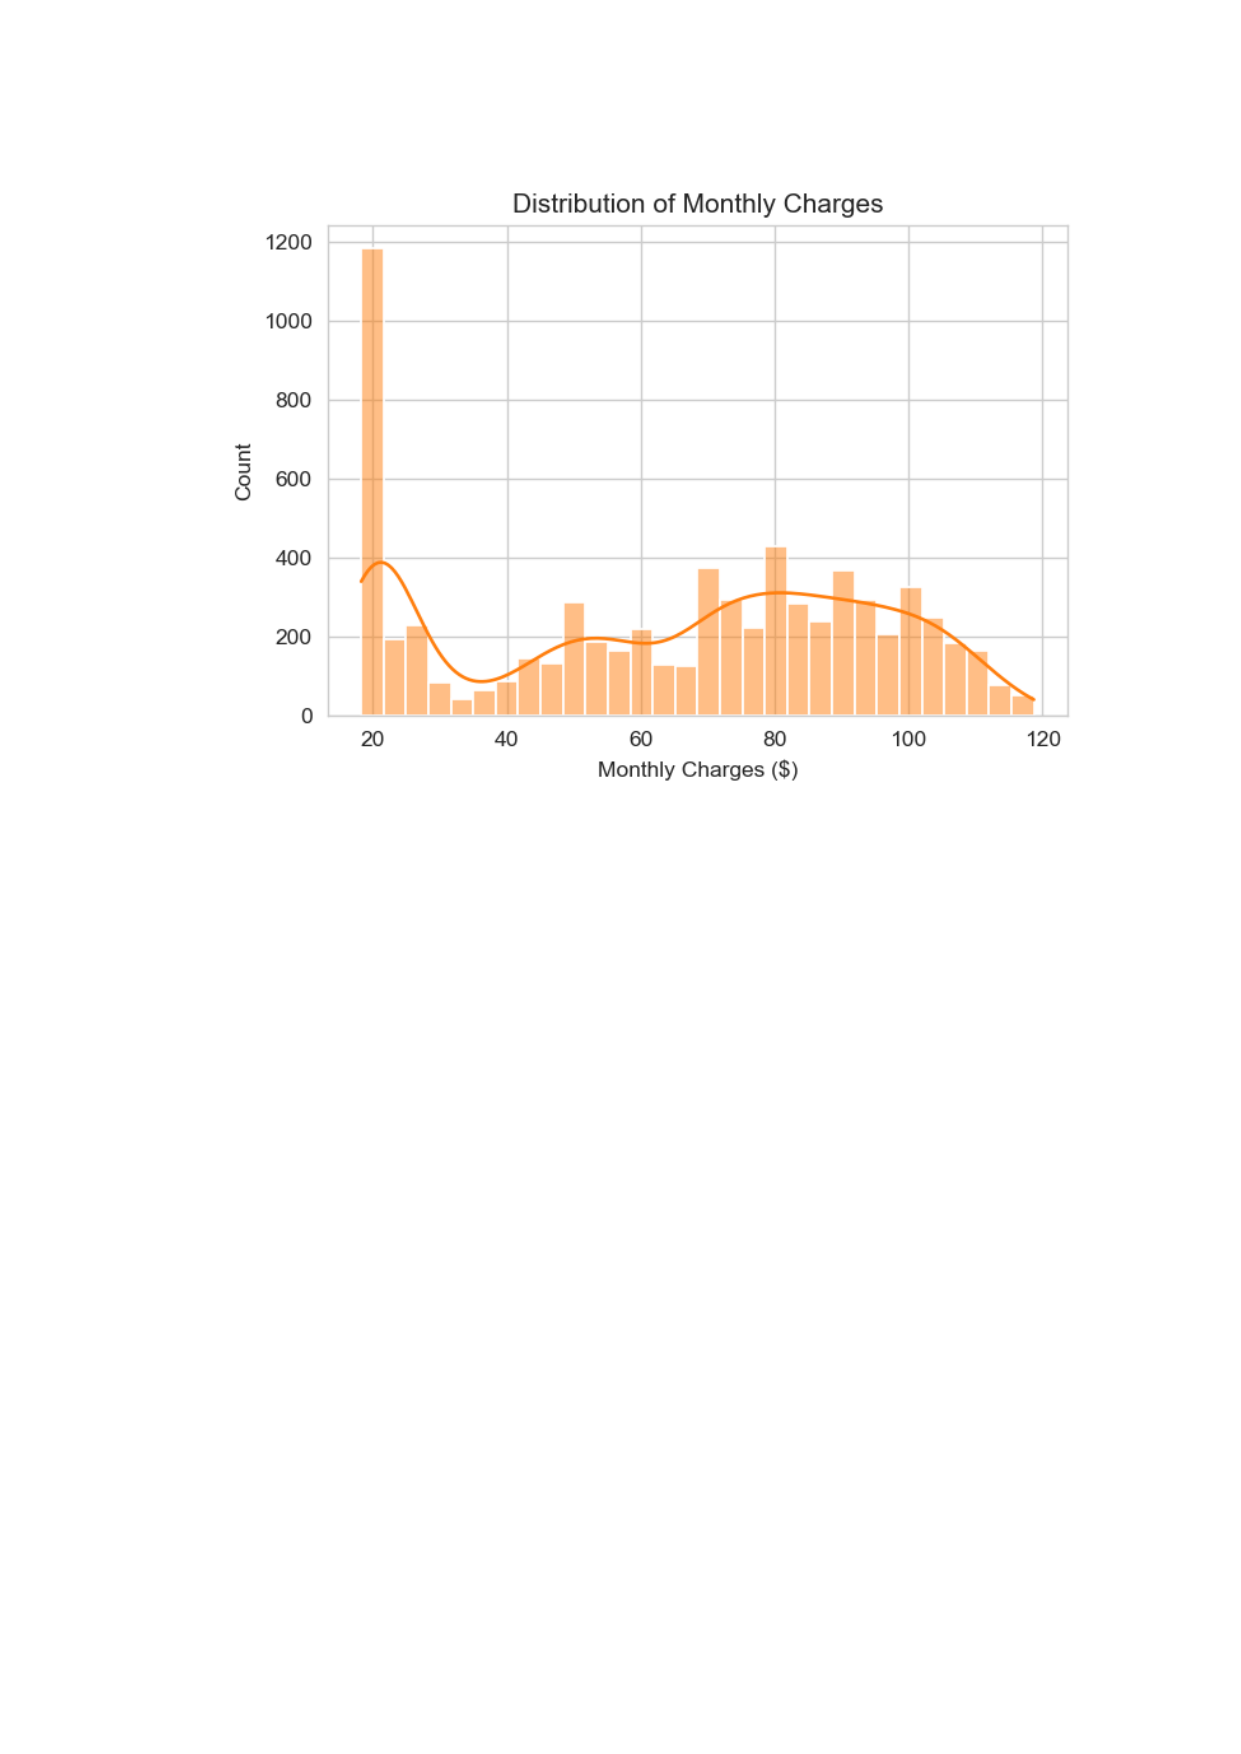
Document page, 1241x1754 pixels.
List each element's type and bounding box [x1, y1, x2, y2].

picture [217, 150, 1158, 782]
